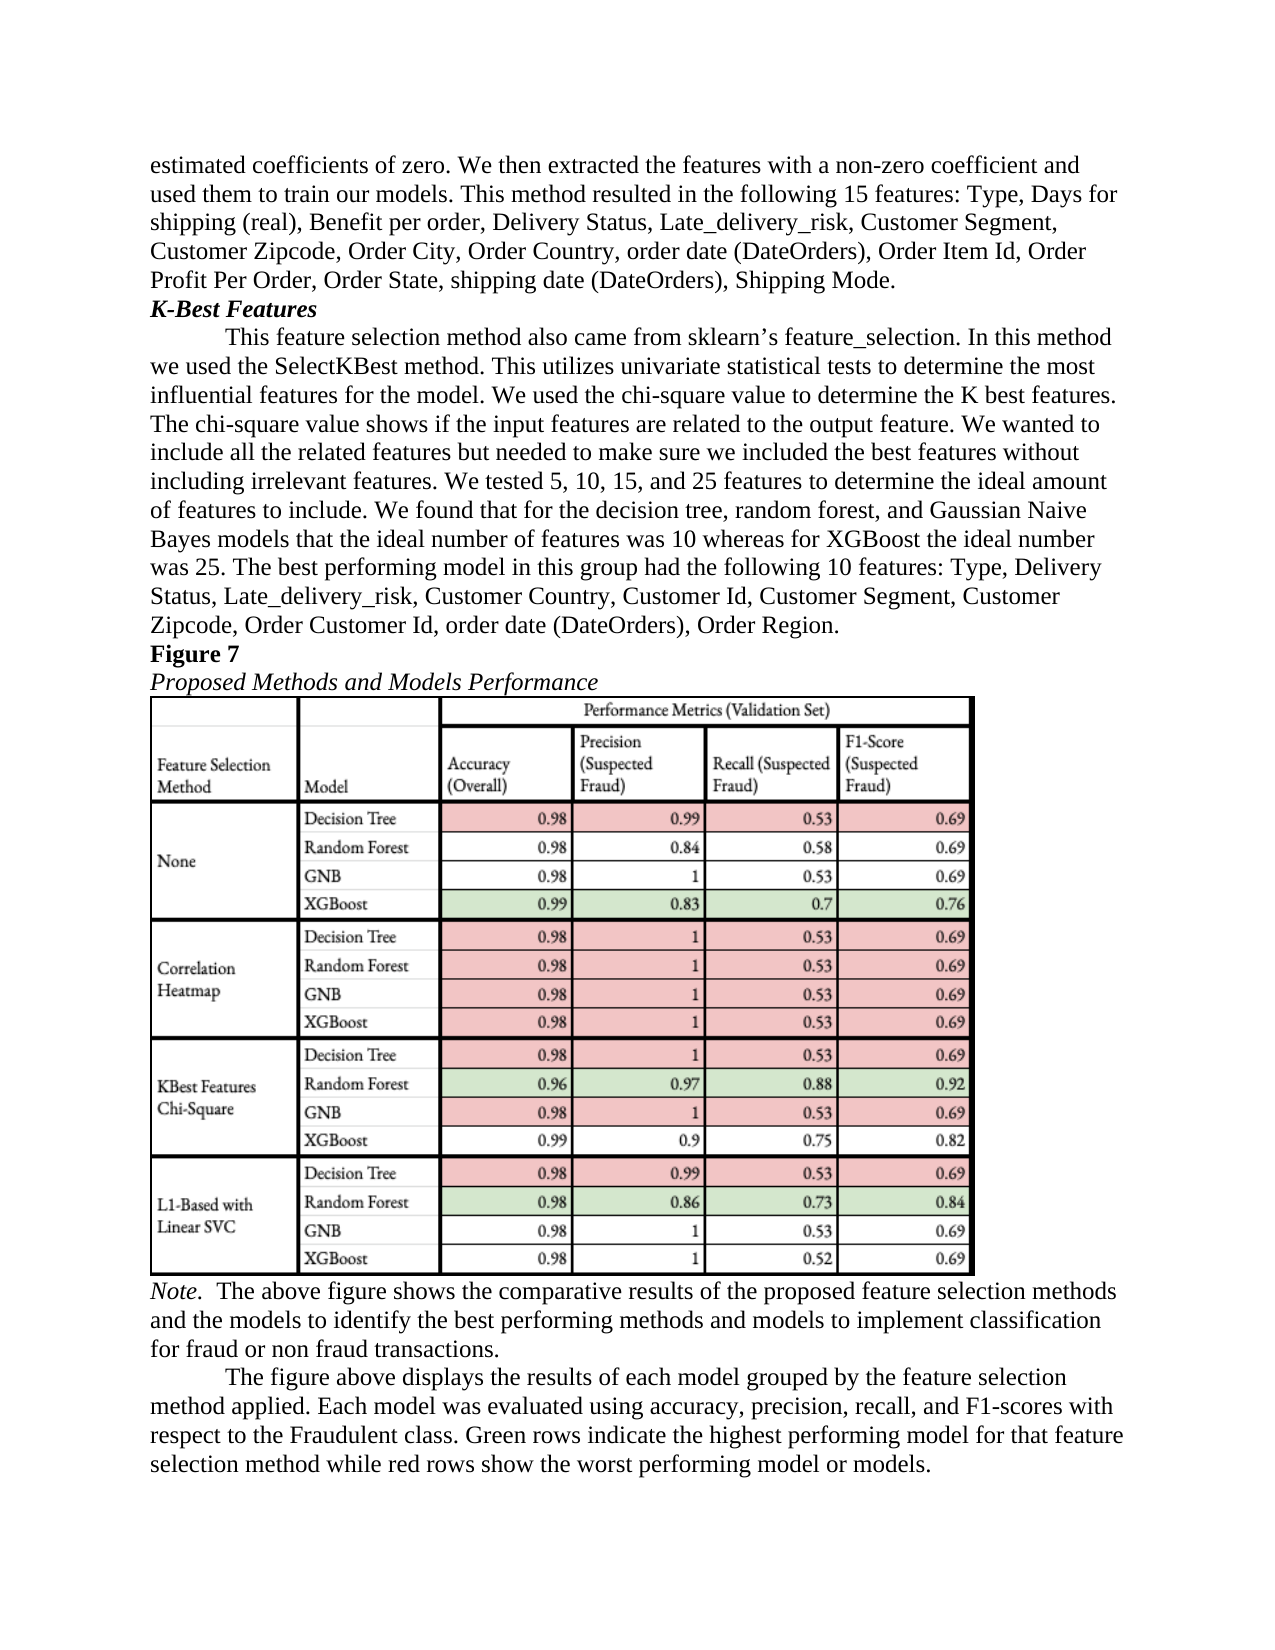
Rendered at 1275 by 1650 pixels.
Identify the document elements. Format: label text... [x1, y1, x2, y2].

text Proposed Methods and Models Performance [150, 667, 1125, 696]
text Figure 7 [150, 639, 1125, 667]
picture [152, 698, 973, 1274]
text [150, 150, 1125, 294]
text This feature selection method also came from sklearn’s feature_selection. In this method we used the SelectKBest method. This utilizes univariate statistical tests to determine the most influential features for the model. We used the chi-square value to determine the K best features. The chi-square value shows if the input features are related to the output feature. We wanted to include all the related features but needed to make sure we included the best features without including irrelevant features. We tested 5, 10, 15, and 25 features to determine the ideal amount of features to include. We found that for the decision tree, random forest, and Gaussian Naive Bayes models that the ideal number of features was 10 whereas for XGBoost the ideal number was 25. The best performing model in this group had the following 10 features: Type, Delivery Status, Late_delivery_risk, Customer Country, Customer Id, Customer Segment, Customer Zipcode, Order Customer Id, order date (DateOrders), Order Region. [150, 322, 1125, 639]
text Note. The above figure shows the comparative results of the proposed feature selection methods and the models to identify the best performing methods and models to implement classification for fraud or non fraud transactions. [150, 1276, 1125, 1362]
text The figure above displays the results of each model grouped by the feature selection method applied. Each model was evaluated using accuracy, precision, recall, and F1-scores with respect to the Fraudulent class. Green rows indicate the highest performing model for that feature selection method while red rows show the worst performing model or models. [150, 1362, 1125, 1477]
text K-Best Features [150, 294, 1125, 322]
